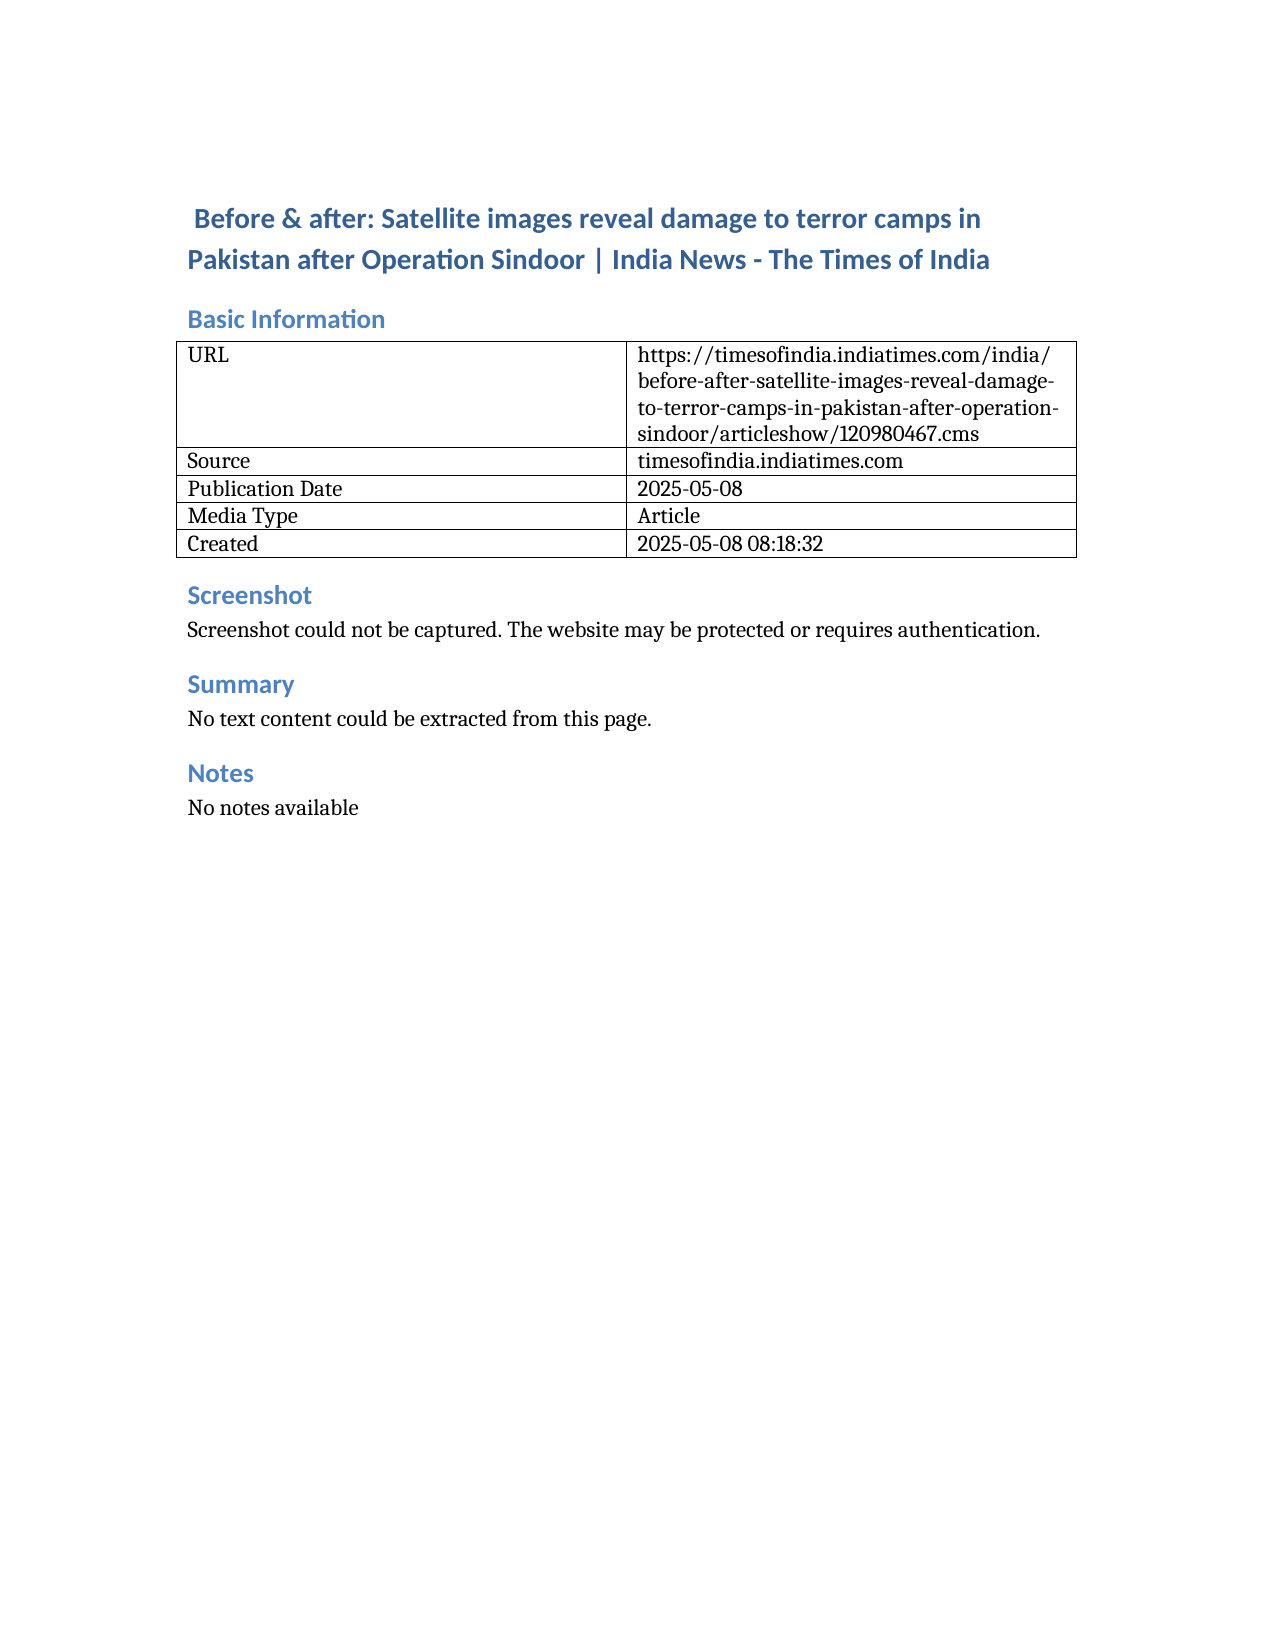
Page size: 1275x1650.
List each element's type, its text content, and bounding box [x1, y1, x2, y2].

table_cell Created [177, 530, 626, 557]
text Screenshot could not be captured. The website may be protected or requires authentication. [187, 616, 1087, 643]
text No text content could be extracted from this page. [187, 705, 1087, 732]
table_cell 2025-05-08 08:18:32 [627, 530, 1076, 557]
table_cell 2025-05-08 [627, 476, 1076, 502]
text No notes available [187, 794, 1087, 821]
table_cell Publication Date [177, 476, 626, 502]
subtitle Summary [187, 667, 1087, 701]
subtitle Screenshot [187, 578, 1087, 612]
table_header URL [177, 342, 626, 447]
table_cell Source [177, 448, 626, 474]
subtitle Notes [187, 756, 1087, 789]
table_cell Media Type [177, 503, 626, 529]
table_cell Article [627, 503, 1076, 529]
subtitle Before & after: Satellite images reveal damage to terror camps in Pakistan after Operation Sindoor | India News - The Times of India [187, 200, 1087, 277]
subtitle Basic Information [187, 303, 1087, 336]
table_header https://timesofindia.indiatimes.com/india/before-after-satellite-images-reveal-damage-to-terror-camps-in-pakistan-after-operation-sindoor/articleshow/120980467.cms [627, 342, 1076, 447]
table_cell timesofindia.indiatimes.com [627, 448, 1076, 474]
